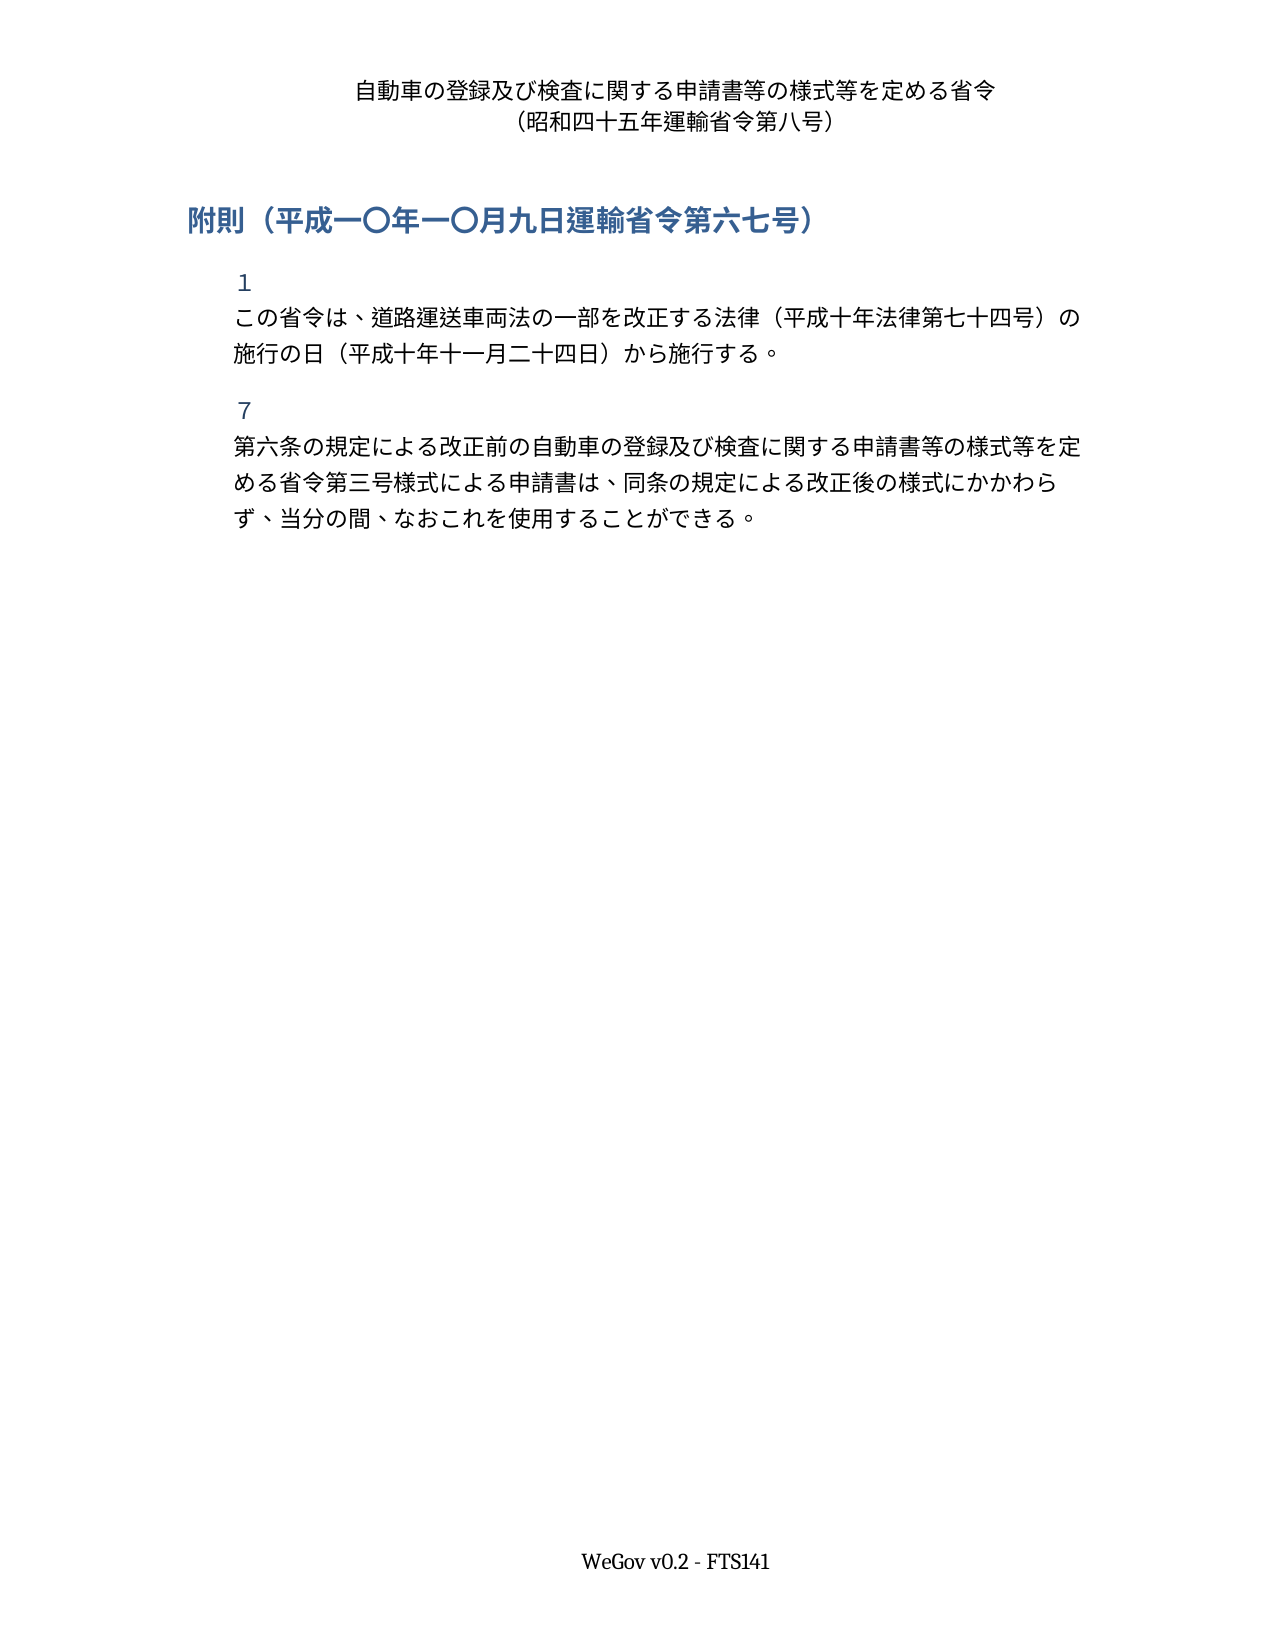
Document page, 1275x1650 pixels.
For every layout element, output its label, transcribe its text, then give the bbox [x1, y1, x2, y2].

text この省令は、道路運送車両法の一部を改正する法律（平成十年法律第七十四号）の施行の日（平成十年十一月二十四日）から施行する。 [233, 302, 1087, 369]
text 第六条の規定による改正前の自動車の登録及び検査に関する申請書等の様式等を定める省令第三号様式による申請書は、同条の規定による改正後の様式にかかわらず、当分の間、なおこれを使用することができる。 [233, 431, 1087, 534]
subtitle ７ [233, 395, 1087, 426]
subtitle 附則（平成一〇年一〇月九日運輸省令第六七号） [187, 200, 1087, 240]
subtitle １ [233, 266, 1087, 298]
